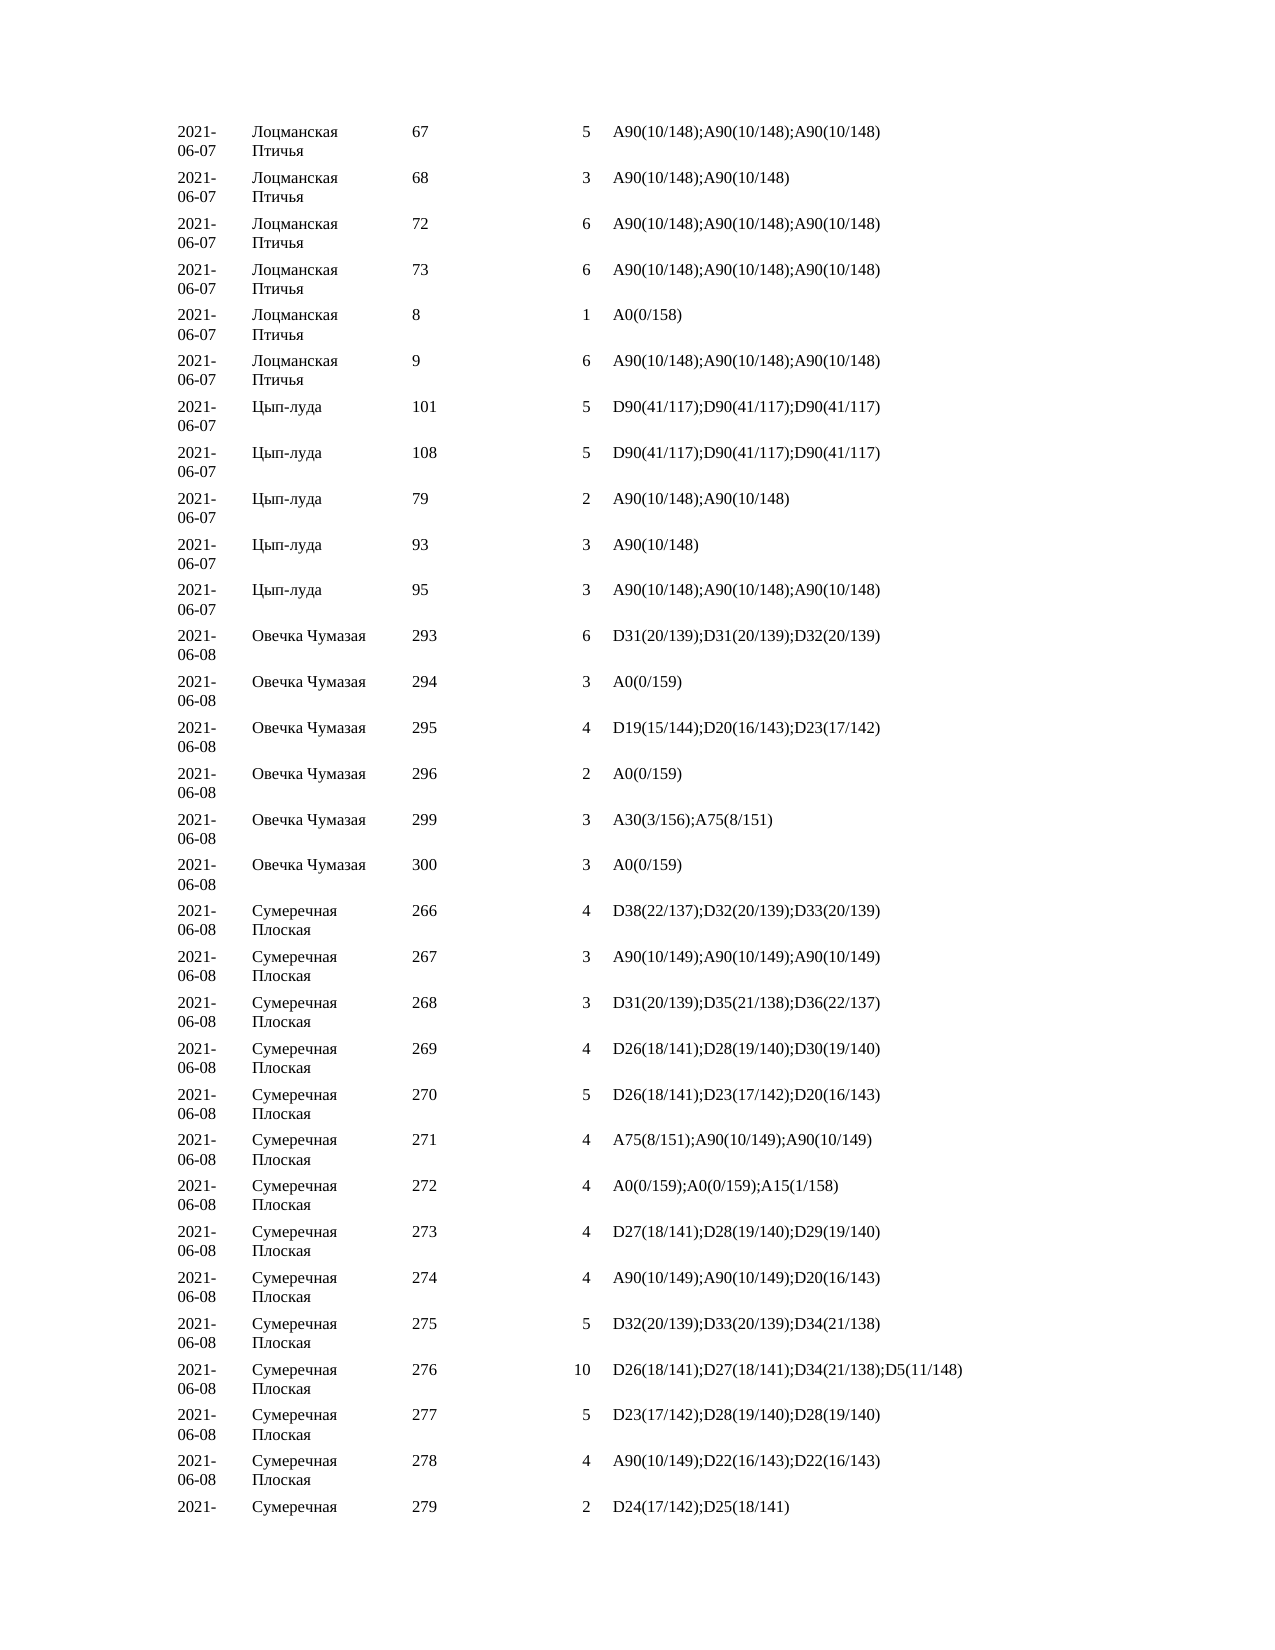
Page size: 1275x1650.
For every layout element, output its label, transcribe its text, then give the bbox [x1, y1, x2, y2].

table_cell 95 [401, 576, 486, 622]
table_cell 2021-06-07 [166, 531, 241, 576]
table_cell 267 [401, 943, 486, 989]
table_cell Сумеречная Плоская [241, 897, 401, 943]
table_cell 3 [486, 851, 601, 897]
table_cell 10 [486, 1356, 601, 1401]
table_cell D26(18/141);D27(18/141);D34(21/138);D5(11/148) [601, 1356, 1175, 1401]
table_cell A90(10/148);A90(10/148) [601, 485, 1175, 531]
table_cell D26(18/141);D23(17/142);D20(16/143) [601, 1081, 1175, 1126]
table_cell A90(10/149);A90(10/149);A90(10/149) [601, 943, 1175, 989]
table_cell 4 [486, 1264, 601, 1310]
table_cell 276 [401, 1356, 486, 1401]
table_cell 5 [486, 439, 601, 485]
table_cell D90(41/117);D90(41/117);D90(41/117) [601, 393, 1175, 439]
table_cell Лоцманская Птичья [241, 210, 401, 256]
table_cell Сумеречная Плоская [241, 1493, 401, 1520]
table_cell 2021-06-08 [166, 714, 241, 760]
table_cell Лоцманская Птичья [241, 256, 401, 301]
table_cell 5 [486, 1401, 601, 1447]
table_cell 295 [401, 714, 486, 760]
table_cell 4 [486, 897, 601, 943]
table_cell 2021-06-08 [166, 943, 241, 989]
table_cell Сумеречная Плоская [241, 1218, 401, 1264]
table_cell 1 [486, 301, 601, 347]
table_cell 4 [486, 1126, 601, 1172]
table_cell 3 [486, 989, 601, 1035]
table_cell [601, 1493, 1175, 1520]
table_cell A90(10/148);A90(10/148) [601, 164, 1175, 210]
table_cell Лоцманская Птичья [241, 347, 401, 393]
table_cell Цып-луда [241, 393, 401, 439]
table_cell 269 [401, 1035, 486, 1081]
table_cell 2 [486, 760, 601, 806]
table_cell 293 [401, 622, 486, 668]
table_cell Цып-луда [241, 485, 401, 531]
table_cell 2021-06-08 [166, 1356, 241, 1401]
table_cell 2 [486, 1493, 601, 1520]
table_cell 6 [486, 210, 601, 256]
table_cell 2021-06-07 [166, 576, 241, 622]
table_cell 4 [486, 714, 601, 760]
table_cell 2021-06-07 [166, 485, 241, 531]
table_cell A90(10/148);A90(10/148);A90(10/148) [601, 118, 1175, 164]
table_cell 274 [401, 1264, 486, 1310]
table_cell A0(0/159) [601, 760, 1175, 806]
table_cell 275 [401, 1310, 486, 1356]
table_cell 279 [401, 1493, 486, 1520]
table_cell 2021-06-08 [166, 806, 241, 851]
table_cell 272 [401, 1172, 486, 1218]
table_cell Сумеречная Плоская [241, 1126, 401, 1172]
table_cell Цып-луда [241, 531, 401, 576]
table_cell Овечка Чумазая [241, 760, 401, 806]
table_cell A30(3/156);A75(8/151) [601, 806, 1175, 851]
table_cell 108 [401, 439, 486, 485]
table_cell D90(41/117);D90(41/117);D90(41/117) [601, 439, 1175, 485]
table_cell 299 [401, 806, 486, 851]
table_cell Сумеречная Плоская [241, 1081, 401, 1126]
table_cell 6 [486, 347, 601, 393]
table_cell Овечка Чумазая [241, 851, 401, 897]
table_cell 2021-06-08 [166, 1264, 241, 1310]
table_cell 2021-06-08 [166, 668, 241, 714]
table_cell Сумеречная Плоская [241, 1356, 401, 1401]
table_cell Сумеречная Плоская [241, 1447, 401, 1493]
table_cell 4 [486, 1218, 601, 1264]
table_cell 5 [486, 1310, 601, 1356]
table_cell 67 [401, 118, 486, 164]
table_cell A0(0/159);A0(0/159);A15(1/158) [601, 1172, 1175, 1218]
table_cell Овечка Чумазая [241, 622, 401, 668]
table_cell 2021-06-08 [166, 989, 241, 1035]
table_cell D26(18/141);D28(19/140);D30(19/140) [601, 1035, 1175, 1081]
table_cell Сумеречная Плоская [241, 989, 401, 1035]
table_cell 6 [486, 256, 601, 301]
table_cell 9 [401, 347, 486, 393]
table_cell 2 [486, 485, 601, 531]
table_cell 2021-06-08 [166, 1126, 241, 1172]
table_cell 2021-06-08 [166, 1310, 241, 1356]
table_cell Сумеречная Плоская [241, 1401, 401, 1447]
table_cell 2021-06-07 [166, 439, 241, 485]
table_cell Овечка Чумазая [241, 714, 401, 760]
table_cell A90(10/149);D22(16/143);D22(16/143) [601, 1447, 1175, 1493]
table_cell 2021-06-07 [166, 393, 241, 439]
table_cell 300 [401, 851, 486, 897]
table_cell 3 [486, 531, 601, 576]
table_cell 2021-06-07 [166, 256, 241, 301]
table_cell 5 [486, 393, 601, 439]
table_cell A90(10/148);A90(10/148);A90(10/148) [601, 256, 1175, 301]
table_cell A0(0/159) [601, 851, 1175, 897]
table_cell 277 [401, 1401, 486, 1447]
table_cell A90(10/149);A90(10/149);D20(16/143) [601, 1264, 1175, 1310]
table_cell Лоцманская Птичья [241, 118, 401, 164]
table_cell 2021-06-07 [166, 347, 241, 393]
table_cell 5 [486, 118, 601, 164]
table_cell Сумеречная Плоская [241, 1310, 401, 1356]
table_cell Сумеречная Плоская [241, 943, 401, 989]
table_cell 278 [401, 1447, 486, 1493]
table_cell 2021-06-08 [166, 1401, 241, 1447]
table_cell 2021-06-08 [166, 760, 241, 806]
table_cell Сумеречная Плоская [241, 1264, 401, 1310]
table_cell A75(8/151);A90(10/149);A90(10/149) [601, 1126, 1175, 1172]
table_cell 2021-06-08 [166, 1447, 241, 1493]
table_cell 2021-06-07 [166, 118, 241, 164]
table_cell 2021-06-08 [166, 1218, 241, 1264]
table_cell D27(18/141);D28(19/140);D29(19/140) [601, 1218, 1175, 1264]
table_cell 4 [486, 1035, 601, 1081]
table_cell 8 [401, 301, 486, 347]
table_cell Цып-луда [241, 576, 401, 622]
table_cell 2021-06-07 [166, 210, 241, 256]
table_cell A0(0/159) [601, 668, 1175, 714]
table_cell D31(20/139);D35(21/138);D36(22/137) [601, 989, 1175, 1035]
table_cell D23(17/142);D28(19/140);D28(19/140) [601, 1401, 1175, 1447]
table_cell 3 [486, 576, 601, 622]
table_cell 2021-06-07 [166, 301, 241, 347]
table_cell D38(22/137);D32(20/139);D33(20/139) [601, 897, 1175, 943]
table_cell D32(20/139);D33(20/139);D34(21/138) [601, 1310, 1175, 1356]
table_cell 2021-06-08 [166, 622, 241, 668]
table_cell 73 [401, 256, 486, 301]
table_cell 2021-06-08 [166, 1172, 241, 1218]
table_cell Овечка Чумазая [241, 806, 401, 851]
table_cell 5 [486, 1081, 601, 1126]
table_cell Сумеречная Плоская [241, 1172, 401, 1218]
table_cell 2021-06-08 [166, 1035, 241, 1081]
table_cell 3 [486, 806, 601, 851]
table_cell 4 [486, 1172, 601, 1218]
table_cell 270 [401, 1081, 486, 1126]
table_cell 4 [486, 1447, 601, 1493]
table_cell 2021-06-07 [166, 164, 241, 210]
table_cell Сумеречная Плоская [241, 1035, 401, 1081]
table_cell 72 [401, 210, 486, 256]
table_cell 273 [401, 1218, 486, 1264]
table_cell A90(10/148);A90(10/148);A90(10/148) [601, 576, 1175, 622]
table_cell A90(10/148);A90(10/148);A90(10/148) [601, 210, 1175, 256]
table_cell Цып-луда [241, 439, 401, 485]
table_cell Лоцманская Птичья [241, 164, 401, 210]
table_cell 6 [486, 622, 601, 668]
table_cell 2021-06-08 [166, 851, 241, 897]
table_cell D31(20/139);D31(20/139);D32(20/139) [601, 622, 1175, 668]
table_cell A90(10/148);A90(10/148);A90(10/148) [601, 347, 1175, 393]
table_cell A0(0/158) [601, 301, 1175, 347]
table_cell 2021-06-08 [166, 1081, 241, 1126]
table_cell 266 [401, 897, 486, 943]
table_cell 79 [401, 485, 486, 531]
table_cell Овечка Чумазая [241, 668, 401, 714]
table_cell D19(15/144);D20(16/143);D23(17/142) [601, 714, 1175, 760]
table_cell 294 [401, 668, 486, 714]
table_cell Лоцманская Птичья [241, 301, 401, 347]
table_cell 101 [401, 393, 486, 439]
table_cell 3 [486, 943, 601, 989]
table_cell 271 [401, 1126, 486, 1172]
table_cell 3 [486, 164, 601, 210]
table_cell 2021-06-08 [166, 1493, 241, 1520]
table_cell A90(10/148) [601, 531, 1175, 576]
table_cell 93 [401, 531, 486, 576]
table_cell 68 [401, 164, 486, 210]
table_cell 3 [486, 668, 601, 714]
table_cell 268 [401, 989, 486, 1035]
table_cell 2021-06-08 [166, 897, 241, 943]
table_cell 296 [401, 760, 486, 806]
